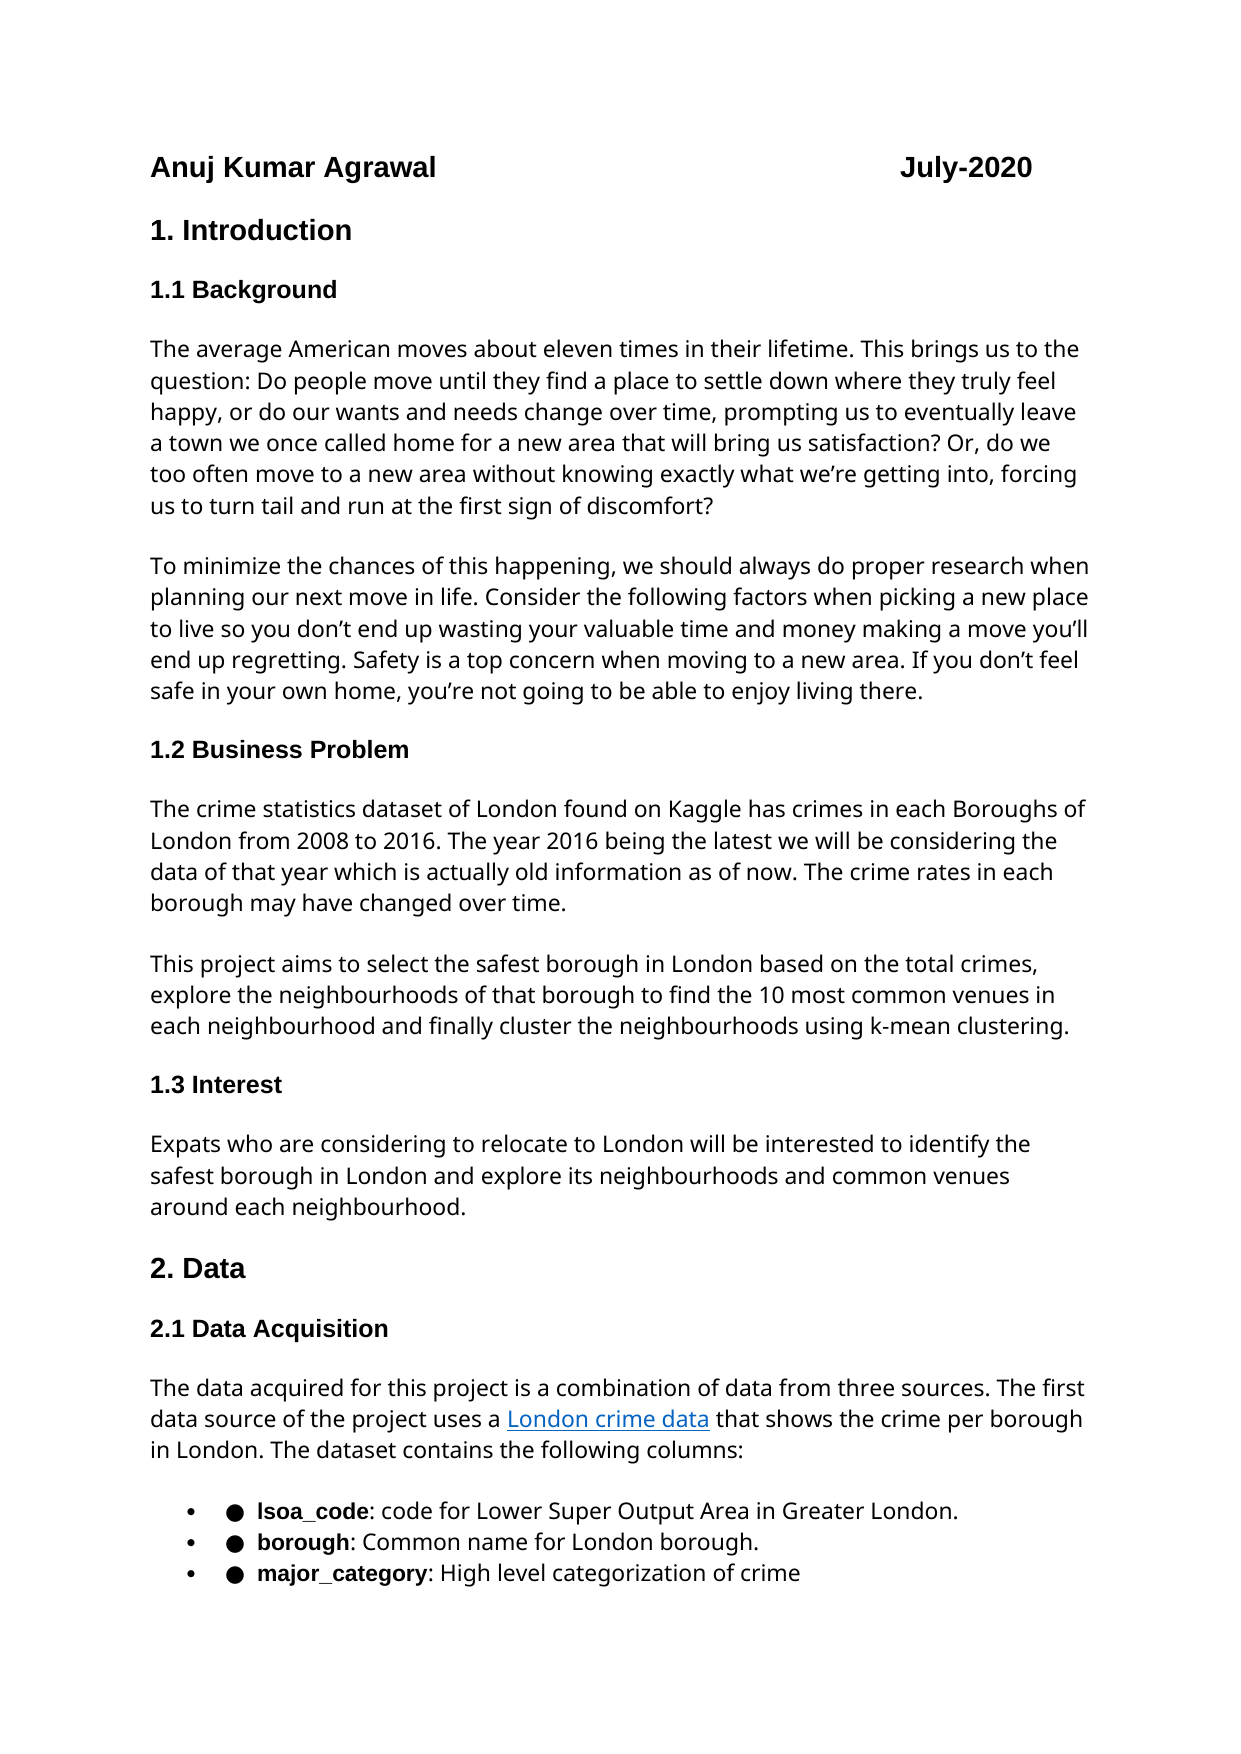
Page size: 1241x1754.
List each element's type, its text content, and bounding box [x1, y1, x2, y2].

text The crime statistics dataset of London found on Kaggle has crimes in each Boroughs of London from 2008 to 2016. The year 2016 being the latest we will be considering the data of that year which is actually old information as of now. The crime rates in each borough may have changed over time. [150, 793, 1090, 918]
text The data acquired for this project is a combination of data from three sources. The first data source of the project uses a ​London crime data​ that shows the crime per borough in London. The dataset contains the following columns: [150, 1372, 1090, 1466]
text This project aims to select the safest borough in London based on the total crimes, explore the neighbourhoods of that borough to find the 10 most common venues in each neighbourhood and finally cluster the neighbourhoods using k-mean clustering. [150, 947, 1090, 1041]
list ● borough​: Common name for London borough. [187, 1526, 1090, 1557]
list ● lsoa_code​: code for Lower Super Output Area in Greater London. [187, 1495, 1090, 1526]
text 2. Data [150, 1251, 1090, 1285]
text 1.2 Business Problem [150, 735, 1090, 764]
text Anuj Kumar Agrawal July-2020 [150, 150, 1090, 183]
text The average American moves about eleven times in their lifetime. This brings us to the question: Do people move until they find a place to settle down where they truly feel happy, or do our wants and needs change over time, prompting us to eventually leave a town we once called home for a new area that will bring us satisfaction? Or, do we too often move to a new area without knowing exactly what we’re getting into, forcing us to turn tail and run at the first sign of discomfort? [150, 333, 1090, 521]
text 1.3 Interest [150, 1070, 1090, 1099]
text Expats who are considering to relocate to London will be interested to identify the safest borough in London and explore its neighbourhoods and common venues around each neighbourhood. [150, 1128, 1090, 1222]
list ● major_category​: High level categorization of crime [187, 1557, 1090, 1588]
text 1. Introduction [150, 213, 1090, 246]
text 1.1 Background [150, 275, 1090, 304]
text To minimize the chances of this happening, we should always do proper research when planning our next move in life. Consider the following factors when picking a new place to live so you don’t end up wasting your valuable time and money making a move you’ll end up regretting. Safety is a top concern when moving to a new area. If you don’t feel safe in your own home, you’re not going to be able to enjoy living there. [150, 550, 1090, 706]
text 2.1 Data Acquisition [150, 1314, 1090, 1343]
